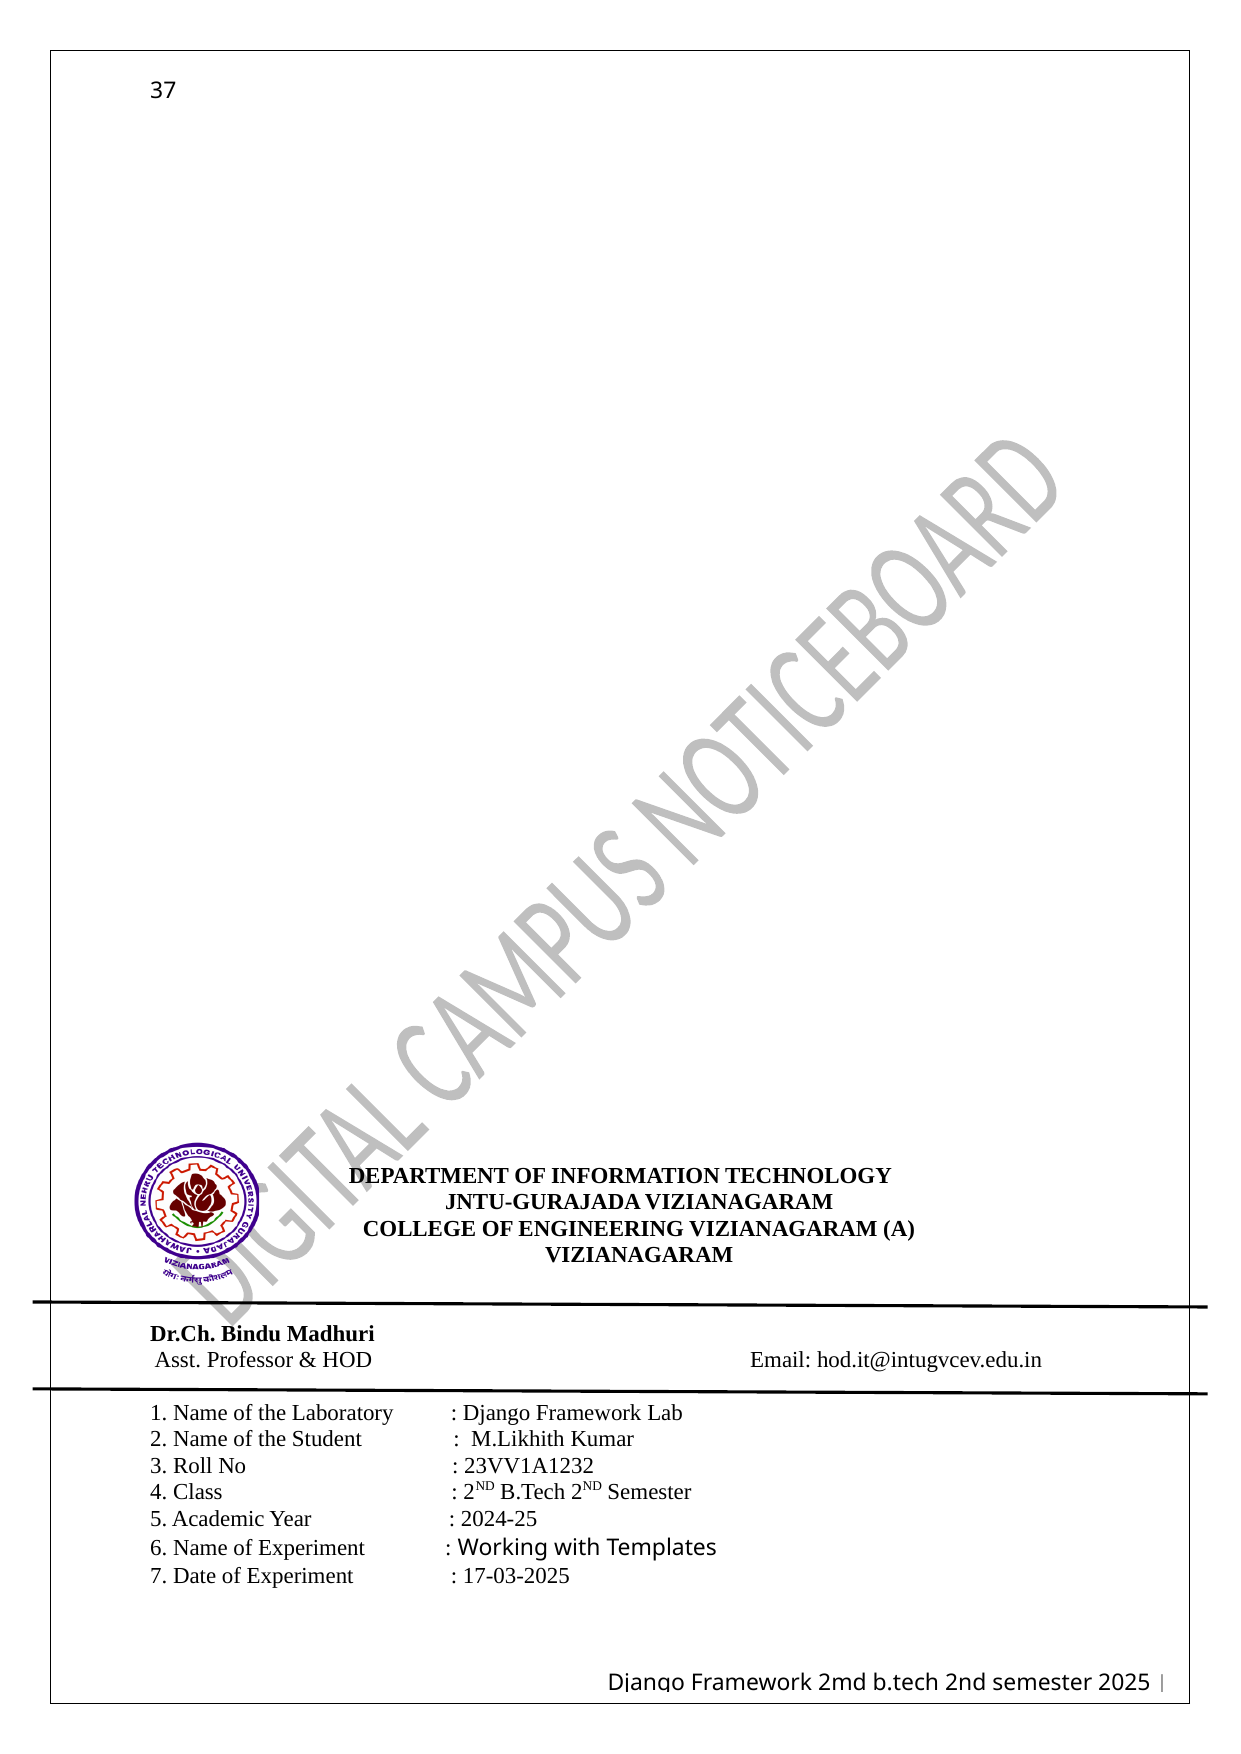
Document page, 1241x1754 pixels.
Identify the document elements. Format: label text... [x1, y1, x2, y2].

text 6. Name of Experiment : Working with Templates [150, 1531, 1090, 1562]
text 5. Academic Year : 2024-25 [150, 1504, 1090, 1531]
text Asst. Professor & HOD Email: hod.it@intugvcev.edu.in [150, 1346, 1090, 1373]
text 4. Class : 2ND B.Tech 2ND Semester [150, 1478, 1090, 1504]
text 1. Name of the Laboratory : Django Framework Lab [150, 1399, 1090, 1426]
text 7. Date of Experiment : 17-03-2025 [150, 1562, 1090, 1588]
text VIZIANAGARAM [187, 1241, 1090, 1267]
text DEPARTMENT OF INFORMATION TECHNOLOGY [150, 1162, 1090, 1188]
picture [134, 1142, 260, 1285]
text 2. Name of the Student : M.Likhith Kumar [150, 1426, 1090, 1452]
text 3. Roll No : 23VV1A1232 [150, 1452, 1090, 1478]
text Dr.Ch. Bindu Madhuri [150, 1320, 1090, 1346]
text COLLEGE OF ENGINEERING VIZIANAGARAM (A) [187, 1215, 1090, 1241]
text JNTU-GURAJADA VIZIANAGARAM [187, 1188, 1090, 1215]
